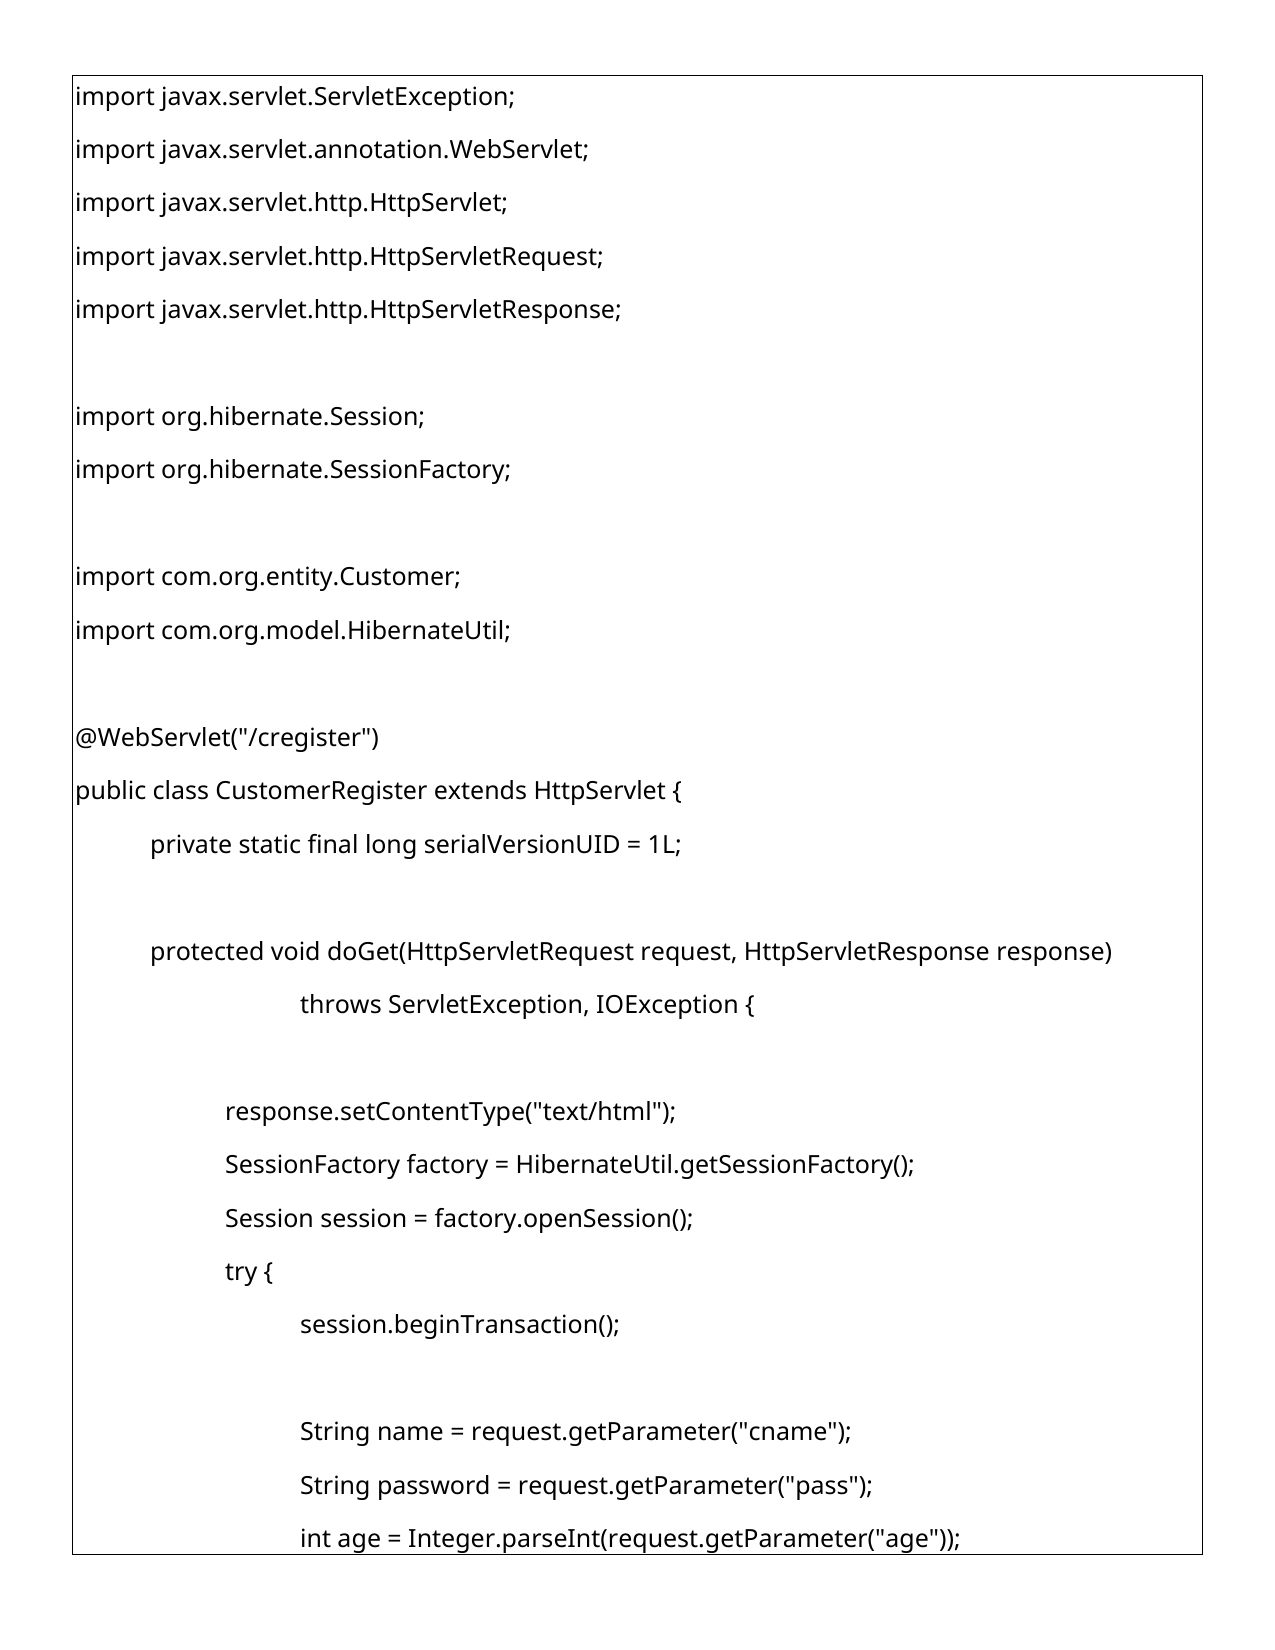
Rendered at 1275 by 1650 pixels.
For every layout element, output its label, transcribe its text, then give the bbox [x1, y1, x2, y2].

text private static final long serialVersionUID = 1L; [73, 823, 1202, 860]
text import org.hibernate.Session; [73, 396, 1202, 433]
text protected void doGet(HttpServletRequest request, HttpServletResponse response) [73, 930, 1202, 967]
text import org.hibernate.SessionFactory; [73, 449, 1202, 486]
text import javax.servlet.annotation.WebServlet; [73, 128, 1202, 166]
text response.setContentType("text/html"); [73, 1090, 1202, 1127]
text Session session = factory.openSession(); [73, 1197, 1202, 1234]
text import javax.servlet.http.HttpServlet; [73, 182, 1202, 219]
text import javax.servlet.ServletException; [73, 76, 1202, 112]
text @WebServlet("/cregister") [73, 716, 1202, 753]
text import javax.servlet.http.HttpServletResponse; [73, 289, 1202, 326]
text session.beginTransaction(); [73, 1304, 1202, 1341]
text int age = Integer.parseInt(request.getParameter("age")); [73, 1518, 1202, 1554]
text import com.org.model.HibernateUtil; [73, 609, 1202, 647]
text SessionFactory factory = HibernateUtil.getSessionFactory(); [73, 1144, 1202, 1181]
text String name = request.getParameter("cname"); [73, 1411, 1202, 1448]
text throws ServletException, IOException { [73, 983, 1202, 1021]
text import com.org.entity.Customer; [73, 556, 1202, 593]
text try { [73, 1251, 1202, 1288]
text public class CustomerRegister extends HttpServlet { [73, 770, 1202, 807]
text String password = request.getParameter("pass"); [73, 1464, 1202, 1502]
text import javax.servlet.http.HttpServletRequest; [73, 235, 1202, 272]
